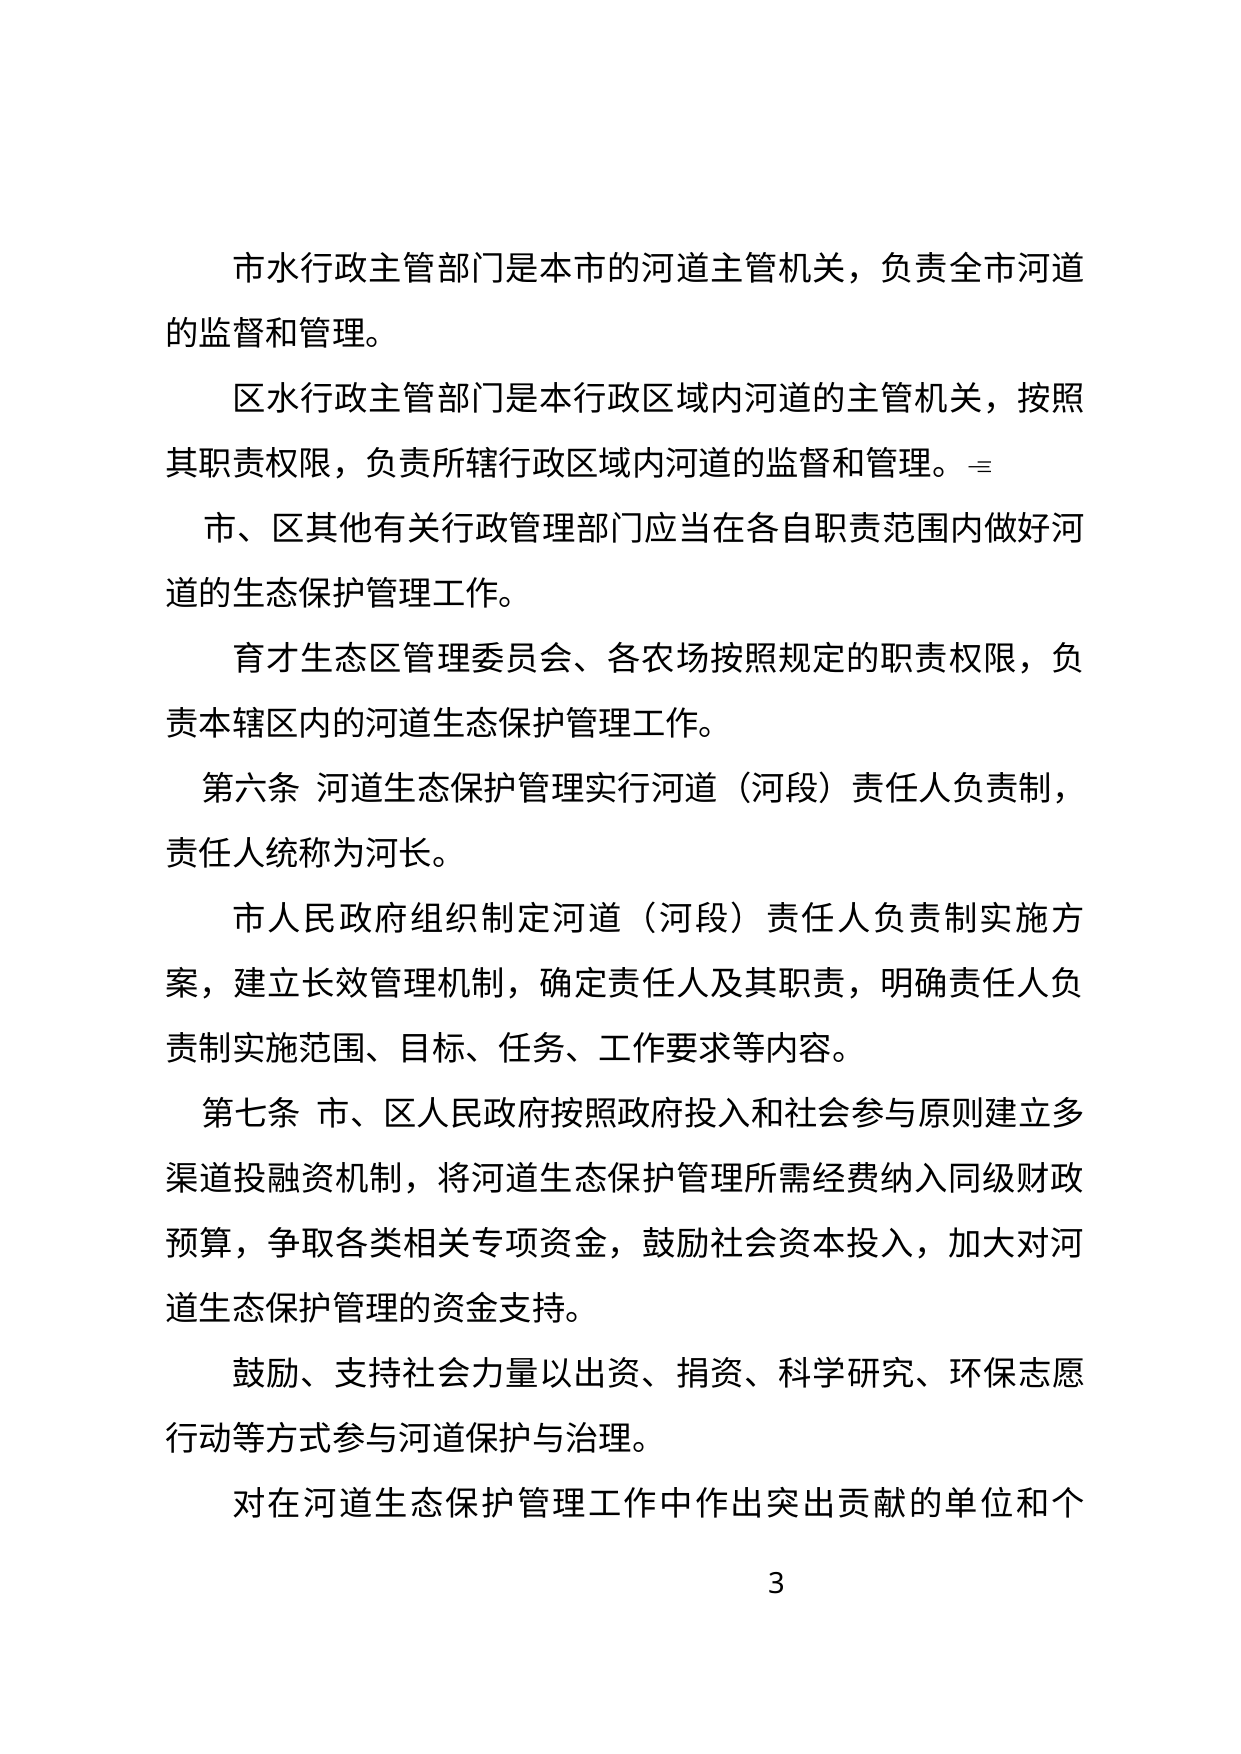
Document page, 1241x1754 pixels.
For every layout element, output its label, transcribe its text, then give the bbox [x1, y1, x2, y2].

text 市水行政主管部门是本市的河道主管机关，负责全市河道的监督和管理。 [165, 233, 1087, 363]
text 区水行政主管部门是本行政区域内河道的主管机关，按照其职责权限，负责所辖行政区域内河道的监督和管理。 [165, 363, 1087, 493]
text 第六条 河道生态保护管理实行河道（河段）责任人负责制，责任人统称为河长。 [165, 753, 1087, 883]
text 育才生态区管理委员会、各农场按照规定的职责权限，负责本辖区内的河道生态保护管理工作。 [165, 623, 1087, 753]
text 第七条 市、区人民政府按照政府投入和社会参与原则建立多渠道投融资机制，将河道生态保护管理所需经费纳入同级财政预算，争取各类相关专项资金，鼓励社会资本投入，加大对河道生态保护管理的资金支持。 [165, 1078, 1087, 1338]
text 鼓励、支持社会力量以出资、捐资、科学研究、环保志愿行动等方式参与河道保护与治理。 [165, 1338, 1087, 1468]
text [165, 1468, 1087, 1533]
text 市人民政府组织制定河道（河段）责任人负责制实施方案，建立长效管理机制，确定责任人及其职责，明确责任人负责制实施范围、目标、任务、工作要求等内容。 [165, 883, 1087, 1078]
text 市、区其他有关行政管理部门应当在各自职责范围内做好河道的生态保护管理工作。 [165, 493, 1087, 623]
